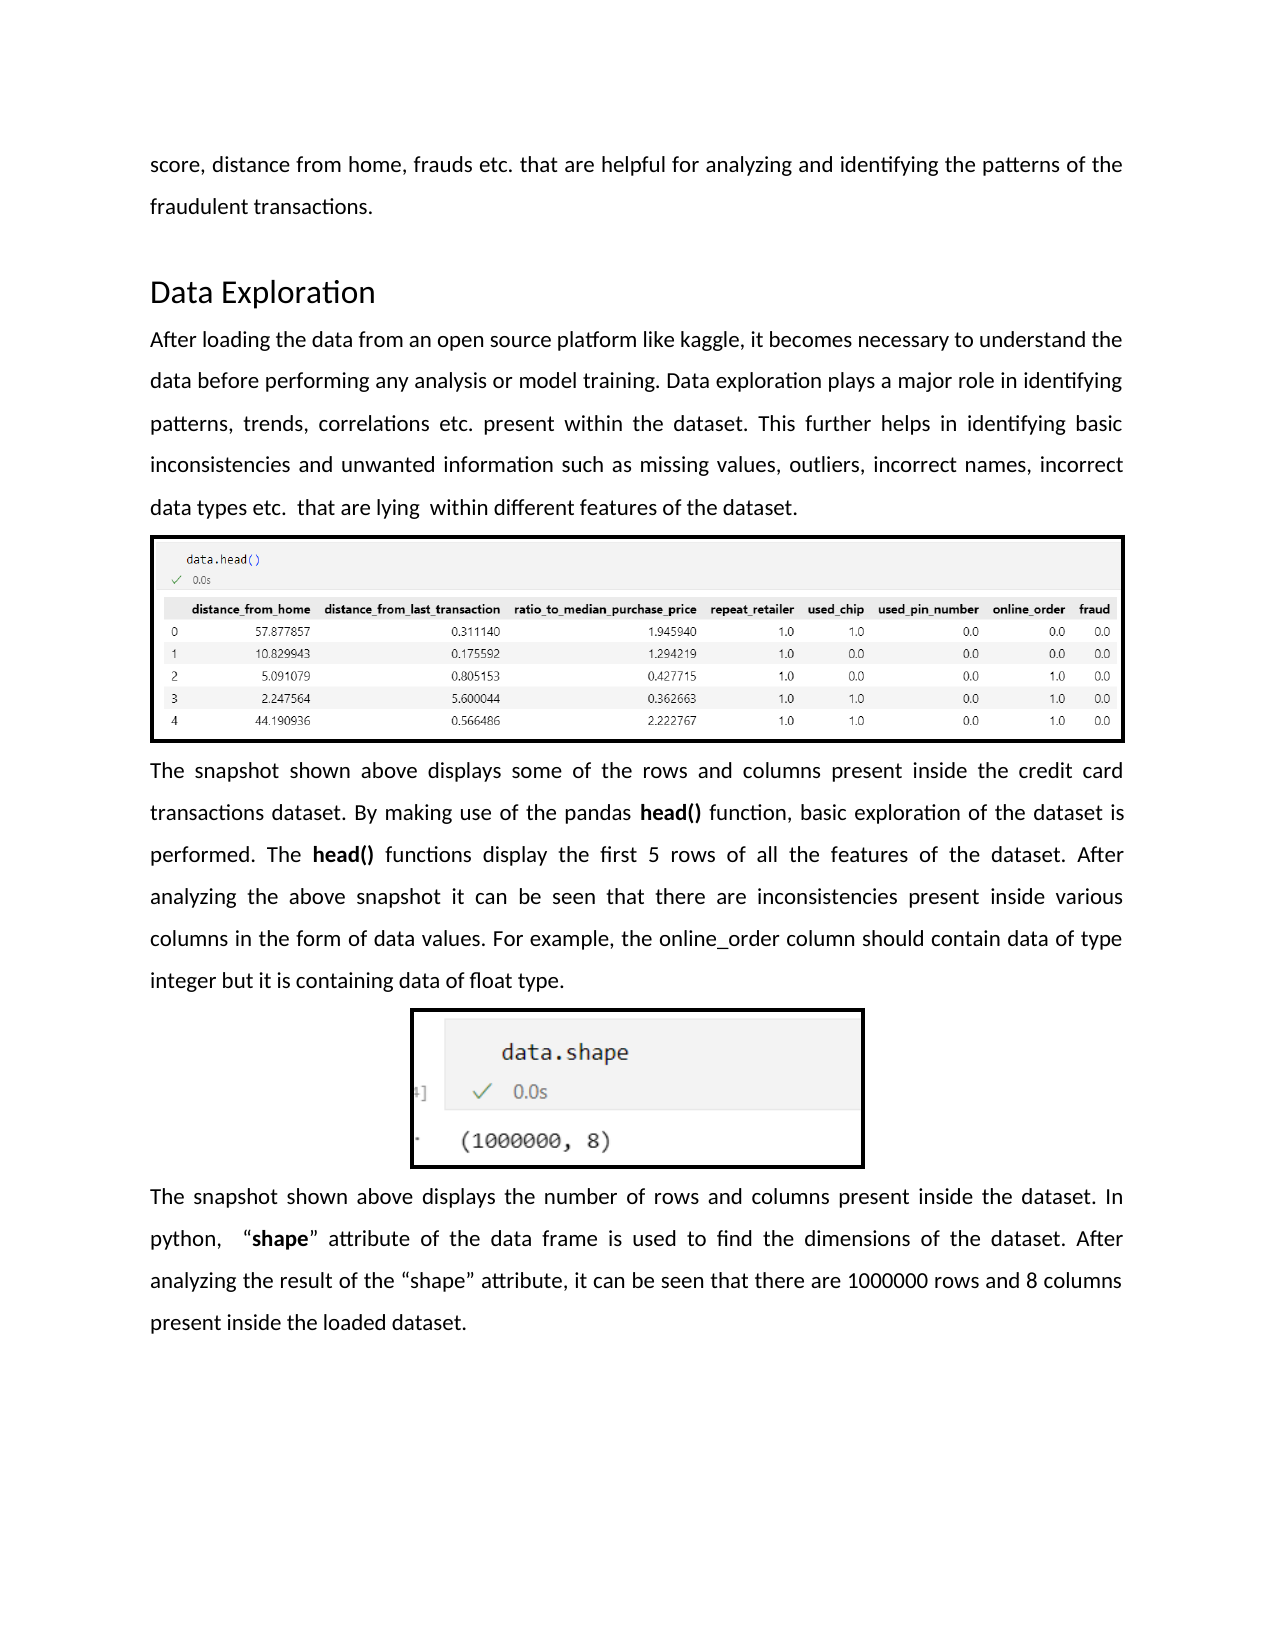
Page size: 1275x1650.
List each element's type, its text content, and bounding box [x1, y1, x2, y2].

text After loading the data from an open source platform like kaggle, it becomes necessary to understand the data before performing any analysis or model training. Data exploration plays a major role in identifying patterns, trends, correlations etc. present within the dataset. This further helps in identifying basic inconsistencies and unwanted information such as missing values, outliers, incorrect names, incorrect data types etc. that are lying within different features of the dataset. [150, 325, 1125, 521]
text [150, 150, 1125, 220]
picture [154, 539, 1121, 739]
picture [414, 1012, 861, 1165]
text The snapshot shown above displays some of the rows and columns present inside the credit card transactions dataset. By making use of the pandas head() function, basic exploration of the dataset is performed. The head() functions display the first 5 rows of all the features of the dataset. After analyzing the above snapshot it can be seen that there are inconsistencies present inside various columns in the form of data values. For example, the online_order column should contain data of type integer but it is containing data of float type. [150, 756, 1125, 994]
subtitle Data Exploration [150, 271, 1125, 312]
text The snapshot shown above displays the number of rows and columns present inside the dataset. In python, “shape” attribute of the data frame is used to find the dimensions of the dataset. After analyzing the result of the “shape” attribute, it can be seen that there are 1000000 rows and 8 columns present inside the loaded dataset. [150, 1182, 1125, 1336]
